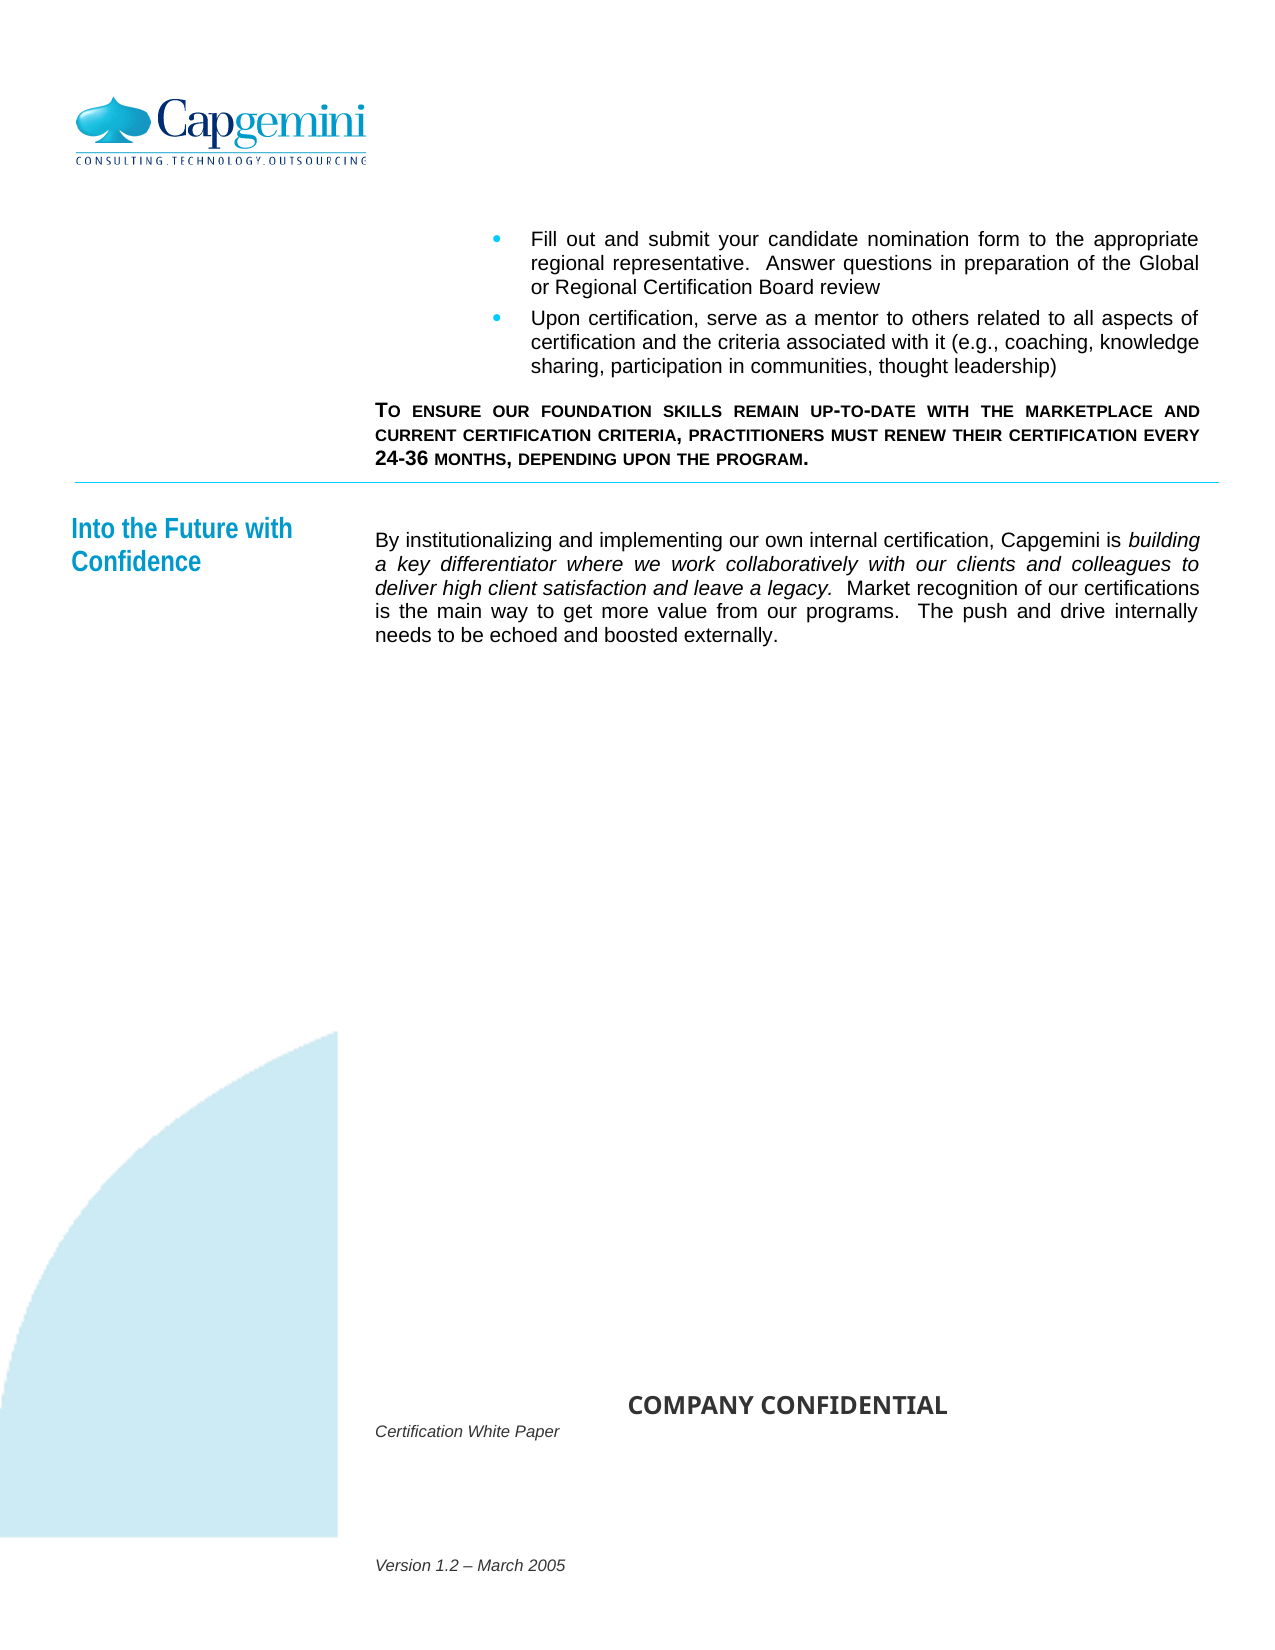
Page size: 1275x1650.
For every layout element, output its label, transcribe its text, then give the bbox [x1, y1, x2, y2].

text To ensure our foundation skills remain up-to-date with the marketplace and current certification criteria, practitioners must renew their certification every 24-36 months, depending upon the program. [375, 398, 1200, 470]
picture [75, 95, 367, 165]
text By institutionalizing and implementing our own internal certification, Capgemini is building a key differentiator where we work collaboratively with our clients and colleagues to deliver high client satisfaction and leave a legacy. Market recognition of our certifications is the main way to get more value from our programs. The push and drive internally needs to be echoed and boosted externally. [375, 527, 1200, 647]
picture [0, 953, 338, 1543]
list Fill out and submit your candidate nomination form to the appropriate regional representative. Answer questions in preparation of the Global or Regional Certification Board review [493, 227, 1200, 299]
list Upon certification, serve as a mentor to others related to all aspects of certification and the criteria associated with it (e.g., coaching, knowledge sharing, participation in communities, thought leadership) [493, 305, 1200, 377]
